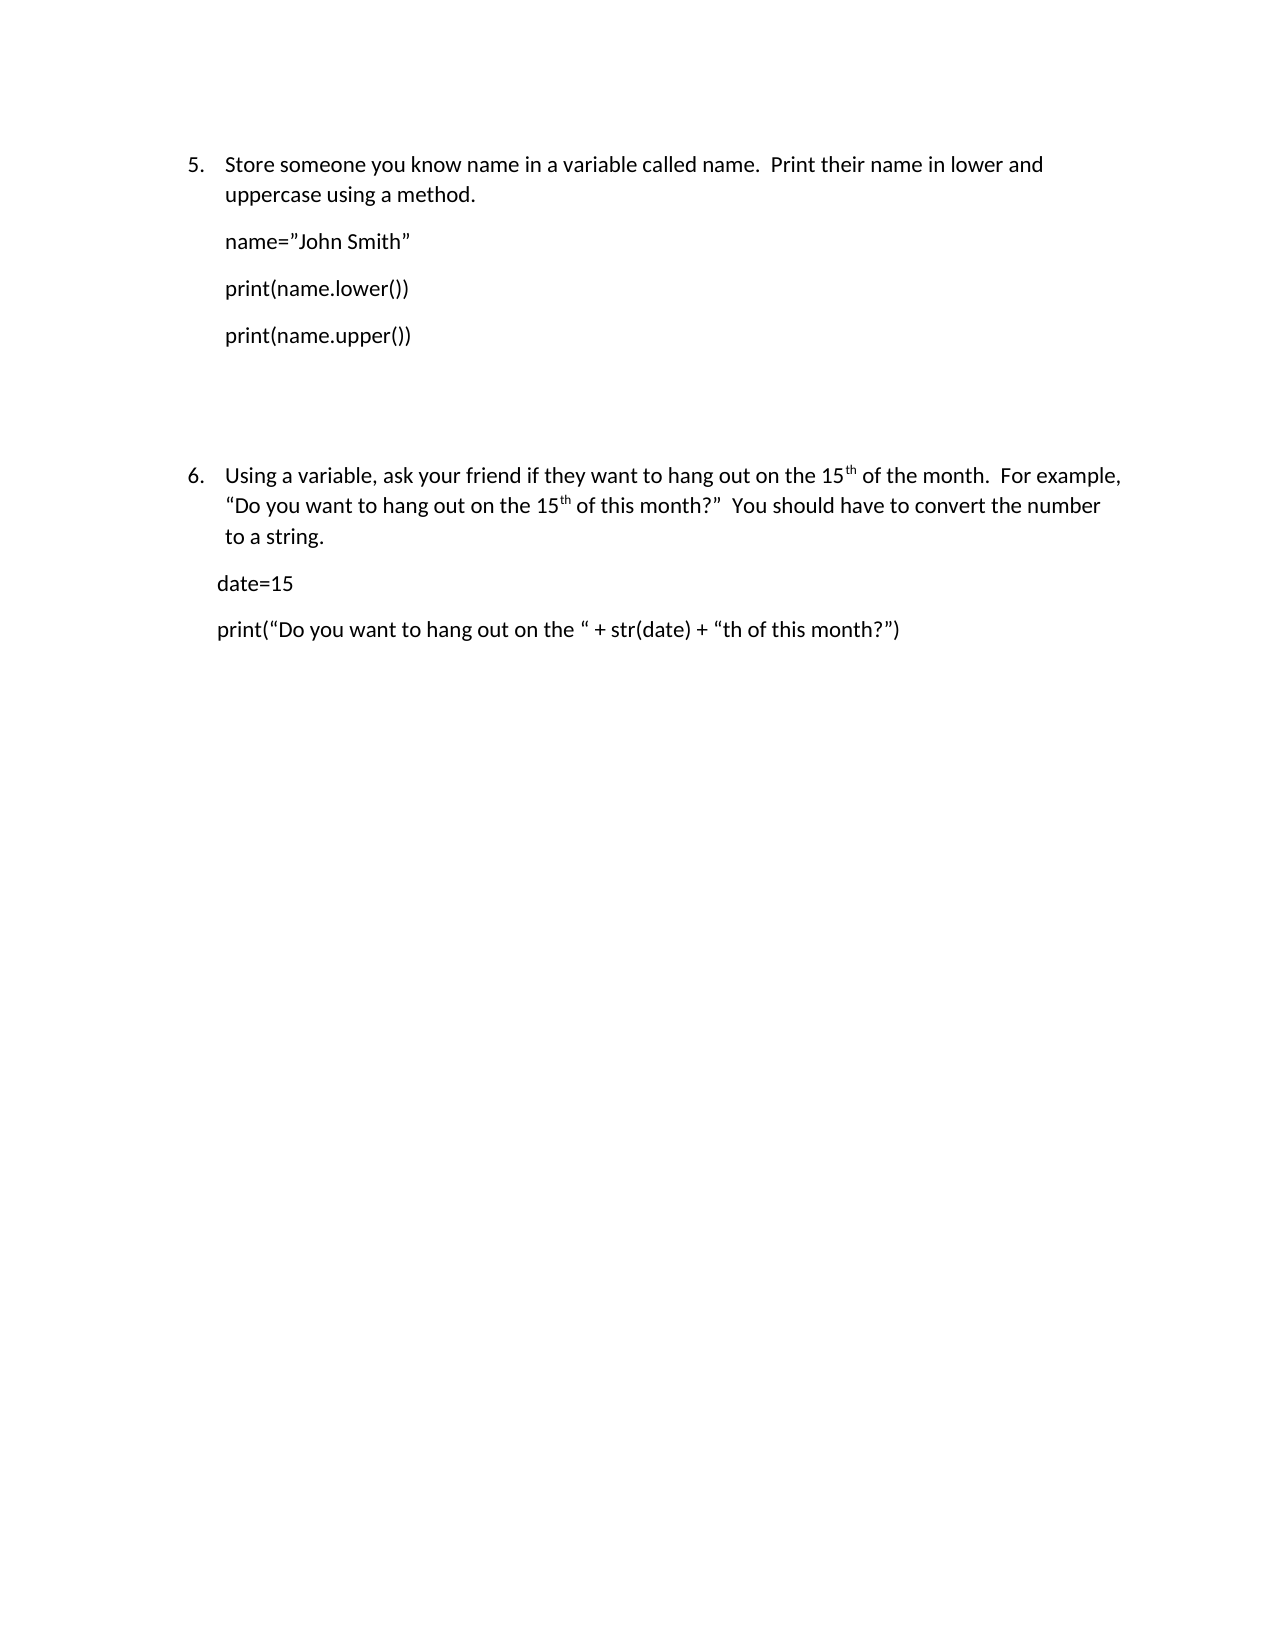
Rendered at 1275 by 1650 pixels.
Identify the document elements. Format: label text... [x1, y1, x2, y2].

text print(“Do you want to hang out on the “ + str(date) + “th of this month?”) [150, 616, 1125, 644]
text print(name.upper()) [225, 321, 1125, 349]
text print(name.lower()) [225, 274, 1125, 302]
list Store someone you know name in a variable called name. Print their name in lower and uppercase using a method. [187, 150, 1125, 208]
text date=15 [150, 569, 1125, 597]
text name=”John Smith” [225, 227, 1125, 255]
list Using a variable, ask your friend if they want to hang out on the 15th of the month. For example, “Do you want to hang out on the 15th of this month?” You should have to convert the number to a string. [187, 461, 1125, 550]
